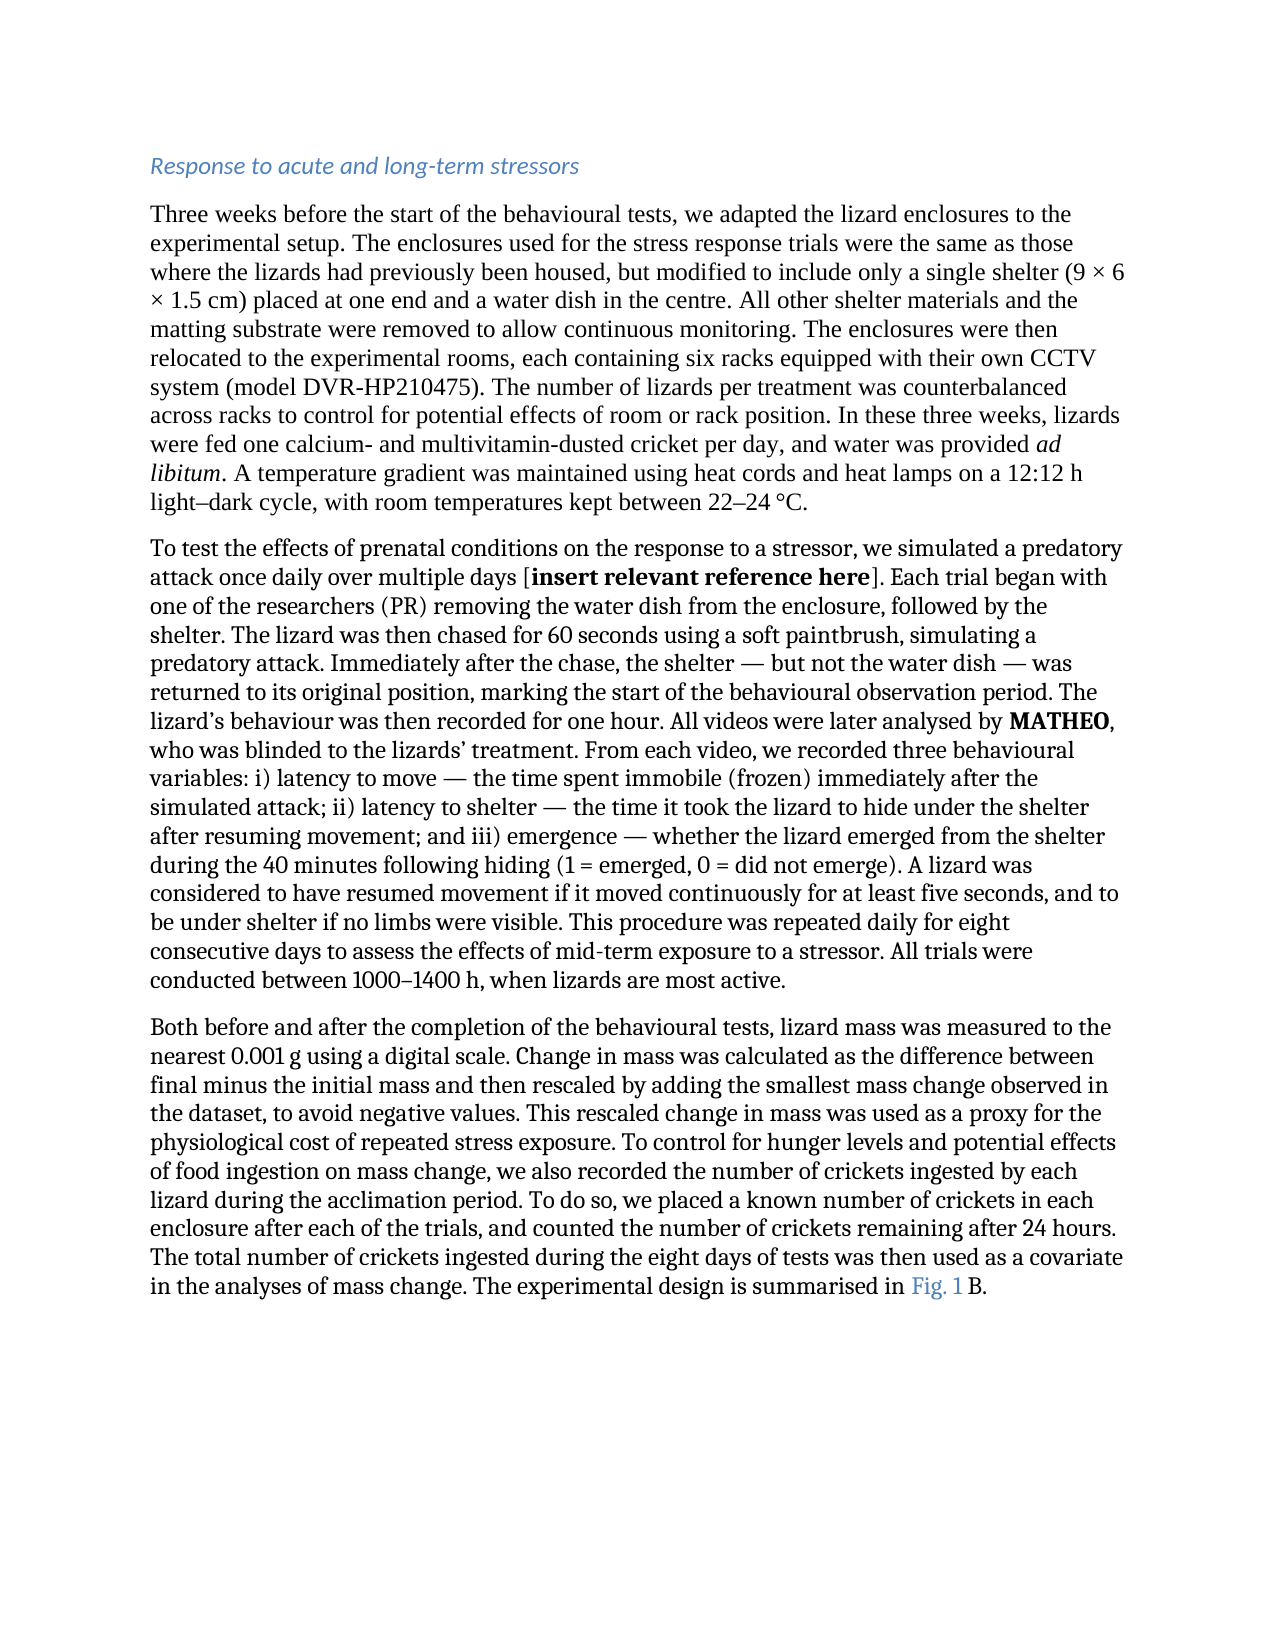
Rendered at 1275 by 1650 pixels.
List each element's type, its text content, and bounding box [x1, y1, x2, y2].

text Both before and after the completion of the behavioural tests, lizard mass was measured to the nearest 0.001 g using a digital scale. Change in mass was calculated as the difference between final minus the initial mass and then rescaled by adding the smallest mass change observed in the dataset, to avoid negative values. This rescaled change in mass was used as a proxy for the physiological cost of repeated stress exposure. To control for hunger levels and potential effects of food ingestion on mass change, we also recorded the number of crickets ingested by each lizard during the acclimation period. To do so, we placed a known number of crickets in each enclosure after each of the trials, and counted the number of crickets remaining after 24 hours. The total number of crickets ingested during the eight days of tests was then used as a covariate in the analyses of mass change. The experimental design is summarised in Fig. 1 B. [150, 1013, 1125, 1301]
subtitle Response to acute and long-term stressors [150, 150, 1125, 181]
text To test the effects of prenatal conditions on the response to a stressor, we simulated a predatory attack once daily over multiple days [insert relevant reference here]. Each trial began with one of the researchers (PR) removing the water dish from the enclosure, followed by the shelter. The lizard was then chased for 60 seconds using a soft paintbrush, simulating a predatory attack. Immediately after the chase, the shelter — but not the water dish — was returned to its original position, marking the start of the behavioural observation period. The lizard’s behaviour was then recorded for one hour. All videos were later analysed by MATHEO, who was blinded to the lizards’ treatment. From each video, we recorded three behavioural variables: i) latency to move — the time spent immobile (frozen) immediately after the simulated attack; ii) latency to shelter — the time it took the lizard to hide under the shelter after resuming movement; and iii) emergence — whether the lizard emerged from the shelter during the 40 minutes following hiding (1 = emerged, 0 = did not emerge). A lizard was considered to have resumed movement if it moved continuously for at least five seconds, and to be under shelter if no limbs were visible. This procedure was repeated daily for eight consecutive days to assess the effects of mid-term exposure to a stressor. All trials were conducted between 1000–1400 h, when lizards are most active. [150, 534, 1125, 994]
